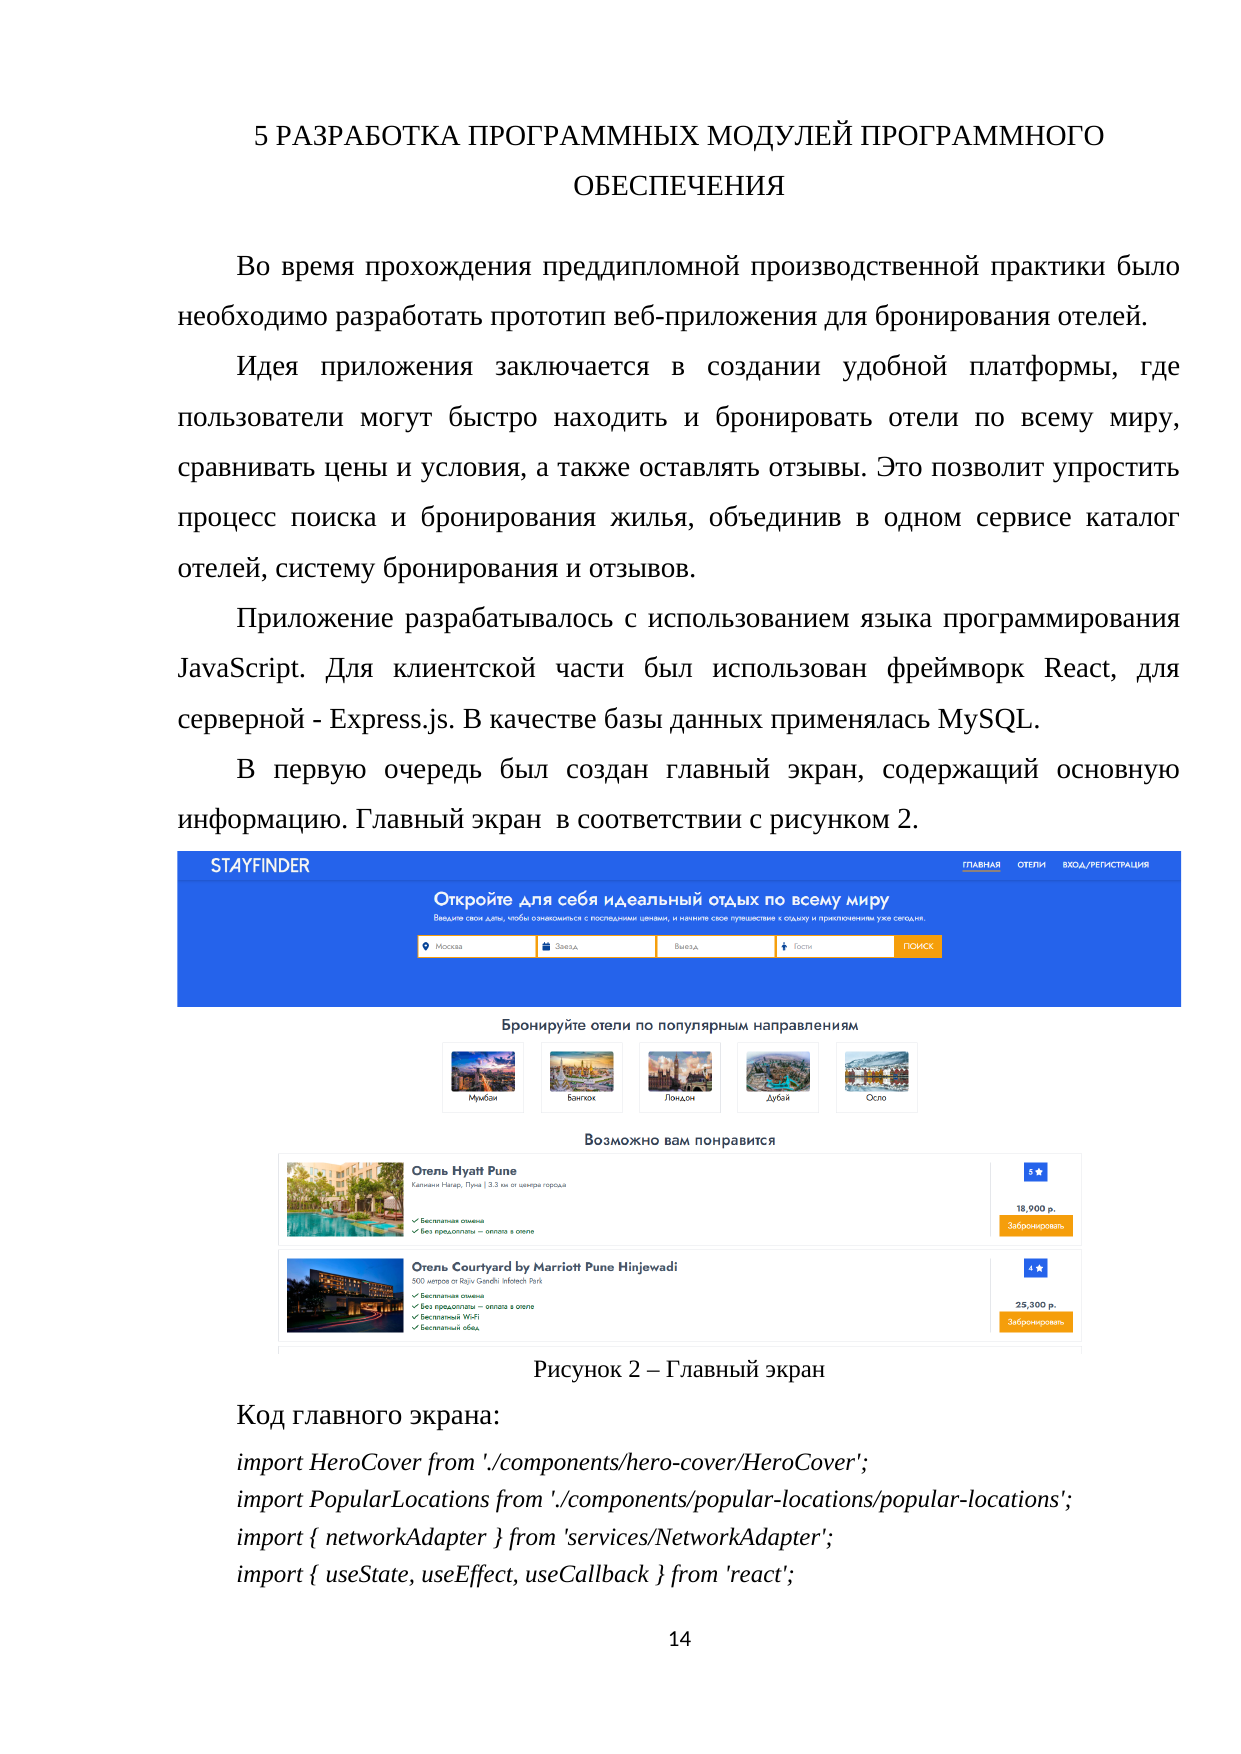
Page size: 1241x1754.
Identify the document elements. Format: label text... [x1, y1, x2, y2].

text 5 РАЗРАБОТКА ПРОГРАММНЫХ МОДУЛЕЙ ПРОГРАММНОГО ОБЕСПЕЧЕНИЯ [177, 118, 1181, 202]
text Идея приложения заключается в создании удобной платформы, где пользователи могут быстро находить и бронировать отели по всему миру, сравнивать цены и условия, а также оставлять отзывы. Это позволит упростить процесс поиска и бронирования жилья, объединив в одном сервисе каталог отелей, систему бронирования и отзывов. [177, 348, 1181, 583]
picture [177, 851, 1182, 1354]
text Рисунок 2 – Главный экран [177, 1354, 1181, 1383]
text В первую очередь был создан главный экран, содержащий основную информацию. Главный экран в соответствии с рисунком 2. [177, 751, 1181, 835]
text import { networkAdapter } from 'services/NetworkAdapter'; [177, 1522, 1181, 1551]
text import HeroCover from './components/hero-cover/HeroCover'; [177, 1447, 1181, 1476]
text import PopularLocations from './components/popular-locations/popular-locations'; [177, 1484, 1181, 1513]
text Во время прохождения преддипломной производственной практики было необходимо разработать прототип веб-приложения для бронирования отелей. [177, 248, 1181, 332]
text Приложение разрабатывалось с использованием языка программирования JavaScript. Для клиентской части был использован фреймворк React, для серверной - Express.js. В качестве базы данных применялась MySQL. [177, 600, 1181, 734]
text import { useState, useEffect, useCallback } from 'react'; [177, 1559, 1181, 1588]
text Код главного экрана: [177, 1397, 1181, 1431]
